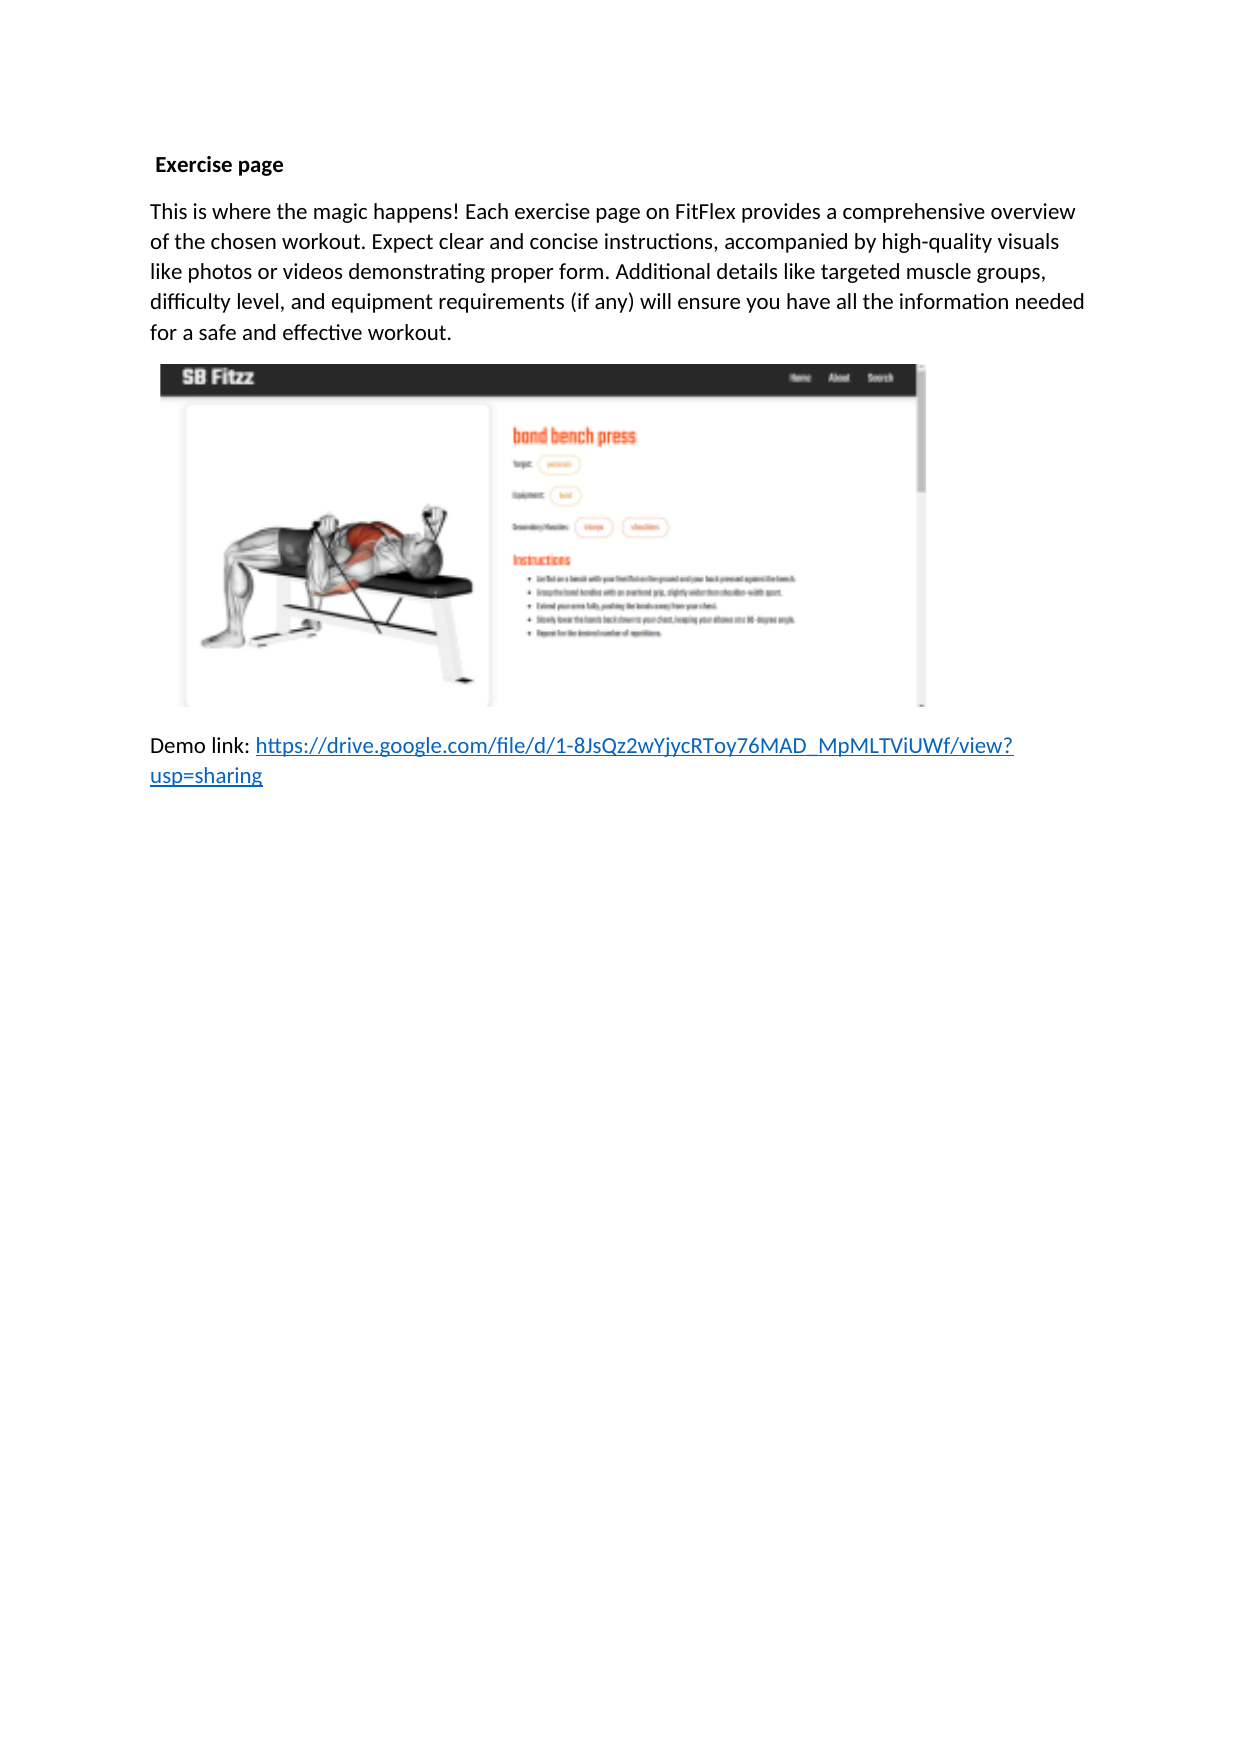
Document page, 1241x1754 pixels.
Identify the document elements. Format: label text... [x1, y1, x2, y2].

text This is where the magic happens! Each exercise page on FitFlex provides a comprehensive overview of the chosen workout. Expect clear and concise instructions, accompanied by high-quality visuals like photos or videos demonstrating proper form. Additional details like targeted muscle groups, difficulty level, and equipment requirements (if any) will ensure you have all the information needed for a safe and effective workout. [150, 197, 1090, 346]
picture [160, 364, 927, 707]
text Exercise page [150, 150, 1090, 178]
text Demo link: https://drive.google.com/file/d/1-8JsQz2wYjycRToy76MAD_MpMLTViUWf/view?usp=sharing [150, 731, 1090, 789]
